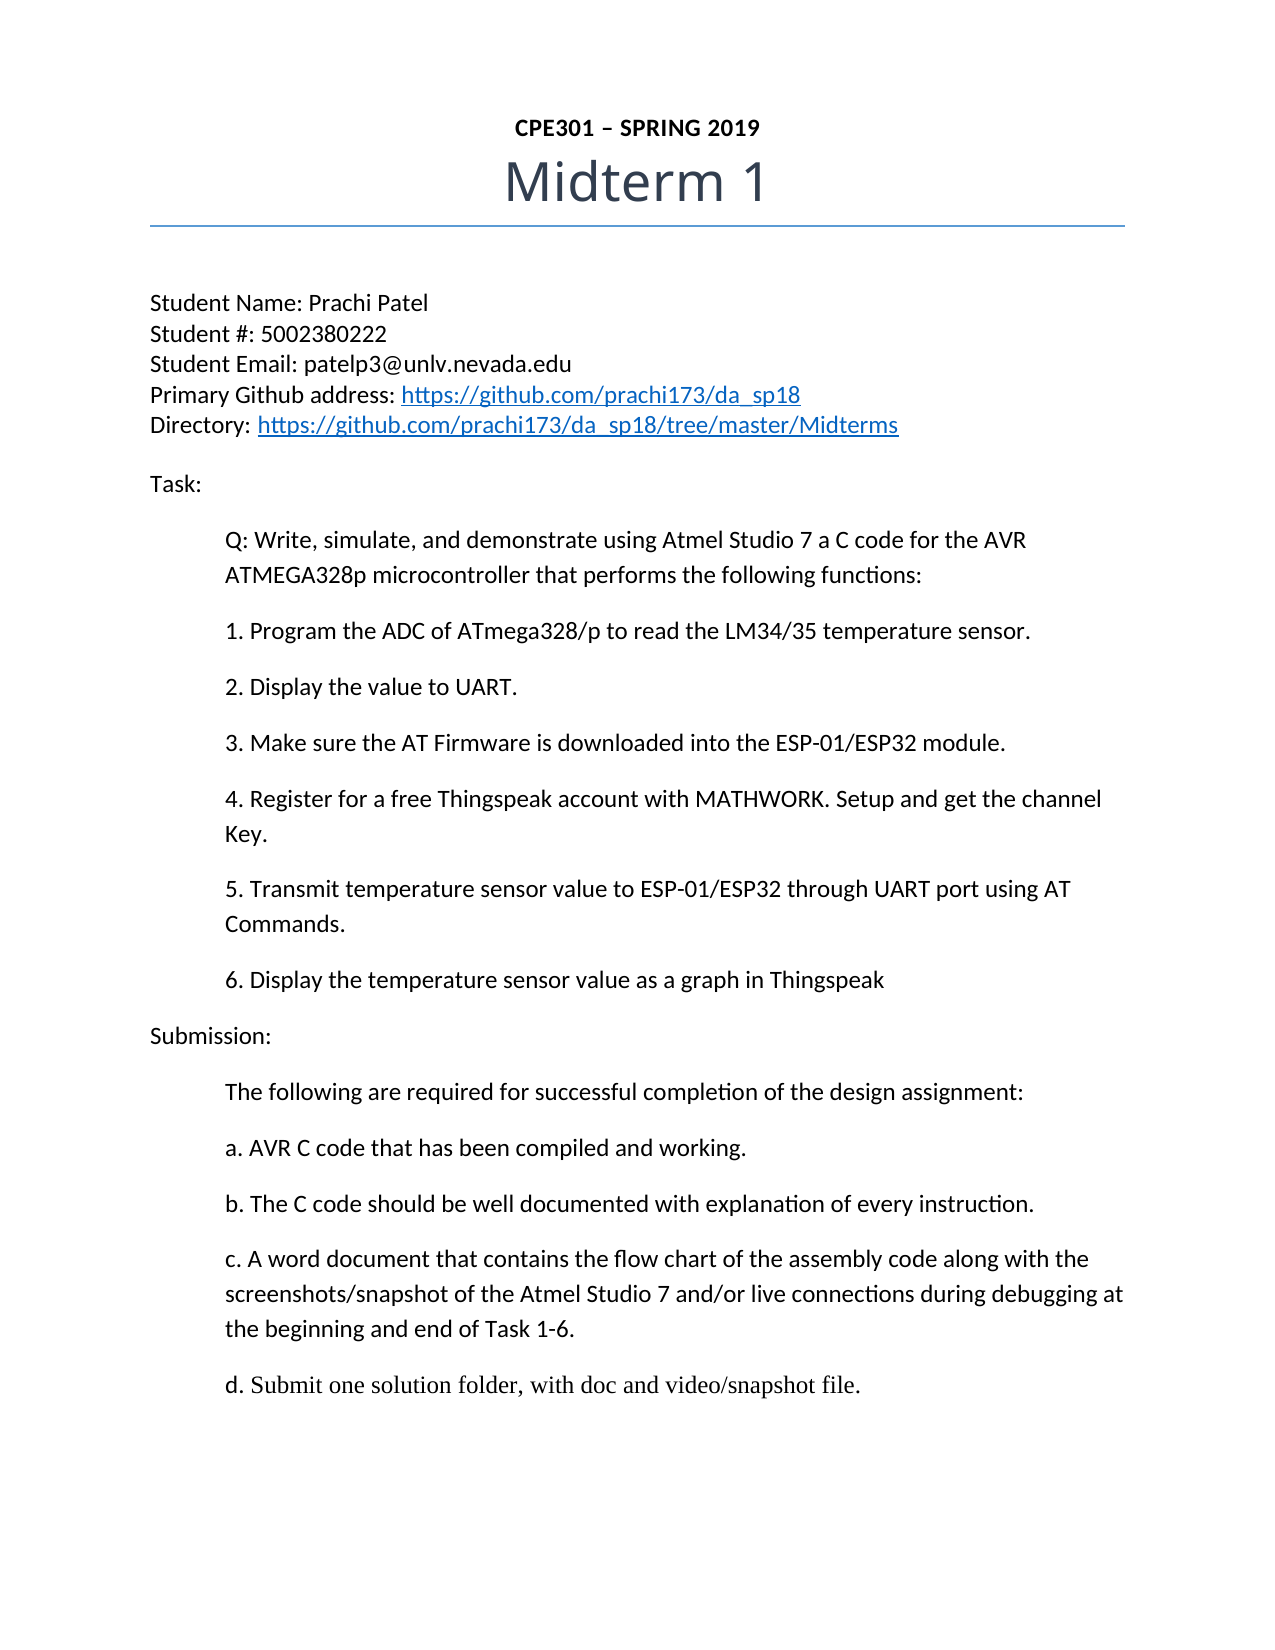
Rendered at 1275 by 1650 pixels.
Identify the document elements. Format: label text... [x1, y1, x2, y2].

text CPE301 – SPRING 2019 [150, 112, 1125, 143]
text Student #: 5002380222 [150, 318, 1125, 348]
text 5. Transmit temperature sensor value to ESP-01/ESP32 through UART port using AT Commands. [225, 873, 1125, 939]
text Submission: [150, 1020, 1125, 1051]
text a. AVR C code that has been compiled and working. [225, 1132, 1125, 1162]
text Directory: https://github.com/prachi173/da_sp18/tree/master/Midterms [150, 409, 1125, 440]
text Student Name: Prachi Patel [150, 287, 1125, 318]
text Primary Github address: https://github.com/prachi173/da_sp18 [150, 379, 1125, 409]
text 3. Make sure the AT Firmware is downloaded into the ESP-01/ESP32 module. [225, 727, 1125, 757]
text 6. Display the temperature sensor value as a graph in Thingspeak [225, 964, 1125, 995]
text Task: [150, 468, 1125, 499]
text The following are required for successful completion of the design assignment: [225, 1076, 1125, 1107]
text 1. Program the ADC of ATmega328/p to read the LM34/35 temperature sensor. [225, 615, 1125, 646]
text d. Submit one solution folder, with doc and video/snapshot file. [225, 1369, 1125, 1400]
text Q: Write, simulate, and demonstrate using Atmel Studio 7 a C code for the AVR ATMEGA328p microcontroller that performs the following functions: [225, 524, 1125, 590]
text c. A word document that contains the flow chart of the assembly code along with the screenshots/snapshot of the Atmel Studio 7 and/or live connections during debugging at the beginning and end of Task 1-6. [225, 1243, 1125, 1344]
text b. The C code should be well documented with explanation of every instruction. [225, 1188, 1125, 1218]
text Student Email: patelp3@unlv.nevada.edu [150, 348, 1125, 379]
title Midterm 1 [150, 143, 1125, 225]
text 2. Display the value to UART. [225, 671, 1125, 702]
text 4. Register for a free Thingspeak account with MATHWORK. Setup and get the channel Key. [225, 783, 1125, 848]
